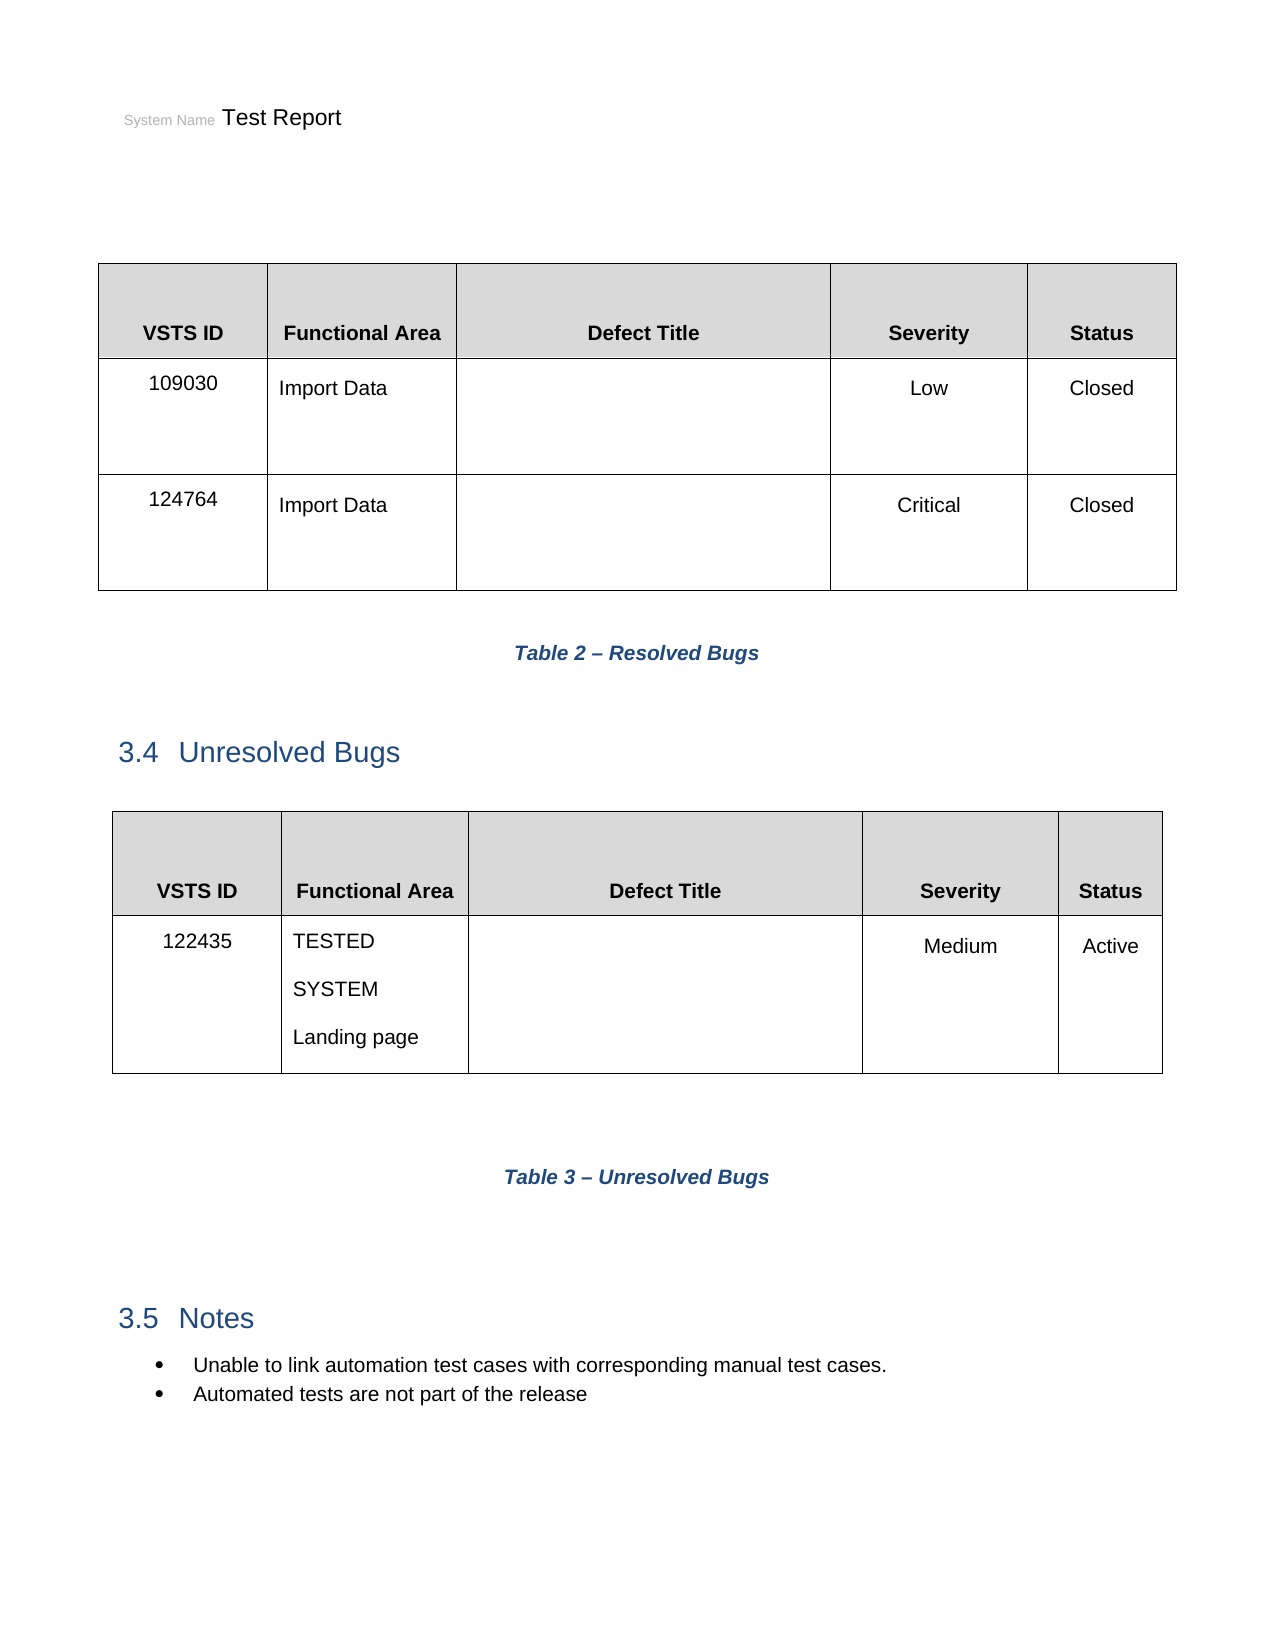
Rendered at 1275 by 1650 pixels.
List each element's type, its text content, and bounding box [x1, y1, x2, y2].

table_cell [457, 359, 830, 474]
text Table 3 – Unresolved Bugs [118, 1165, 1157, 1189]
table_cell Closed [1028, 475, 1176, 590]
table_header Severity [831, 264, 1027, 357]
table_header Defect Title [457, 264, 830, 357]
table_cell Closed [1028, 359, 1176, 474]
subtitle Unresolved Bugs [118, 731, 1157, 769]
table_cell 122435 [113, 916, 281, 1072]
text Table 2 – Resolved Bugs [118, 641, 1157, 665]
table_cell Active [1059, 916, 1162, 1072]
table_header Severity [863, 812, 1058, 915]
list Automated tests are not part of the release [156, 1377, 1157, 1406]
table_cell [469, 916, 862, 1072]
table_header Defect Title [469, 812, 862, 915]
table_cell Critical [831, 475, 1027, 590]
table_cell 124764 [99, 475, 267, 590]
table_cell [457, 475, 830, 590]
table_cell Medium [863, 916, 1058, 1072]
table_cell Import Data [268, 359, 456, 474]
table_cell 109030 [99, 359, 267, 474]
table_header Functional Area [282, 812, 468, 915]
table_header Status [1028, 264, 1176, 357]
table_header VSTS ID [99, 264, 267, 357]
table_cell Low [831, 359, 1027, 474]
subtitle Notes [118, 1297, 1157, 1335]
table_cell TESTED SYSTEM Landing page [282, 916, 468, 1072]
table_header Status [1059, 812, 1162, 915]
table_header VSTS ID [113, 812, 281, 915]
table_header Functional Area [268, 264, 456, 357]
list Unable to link automation test cases with corresponding manual test cases. [156, 1347, 1157, 1377]
table_cell Import Data [268, 475, 456, 590]
